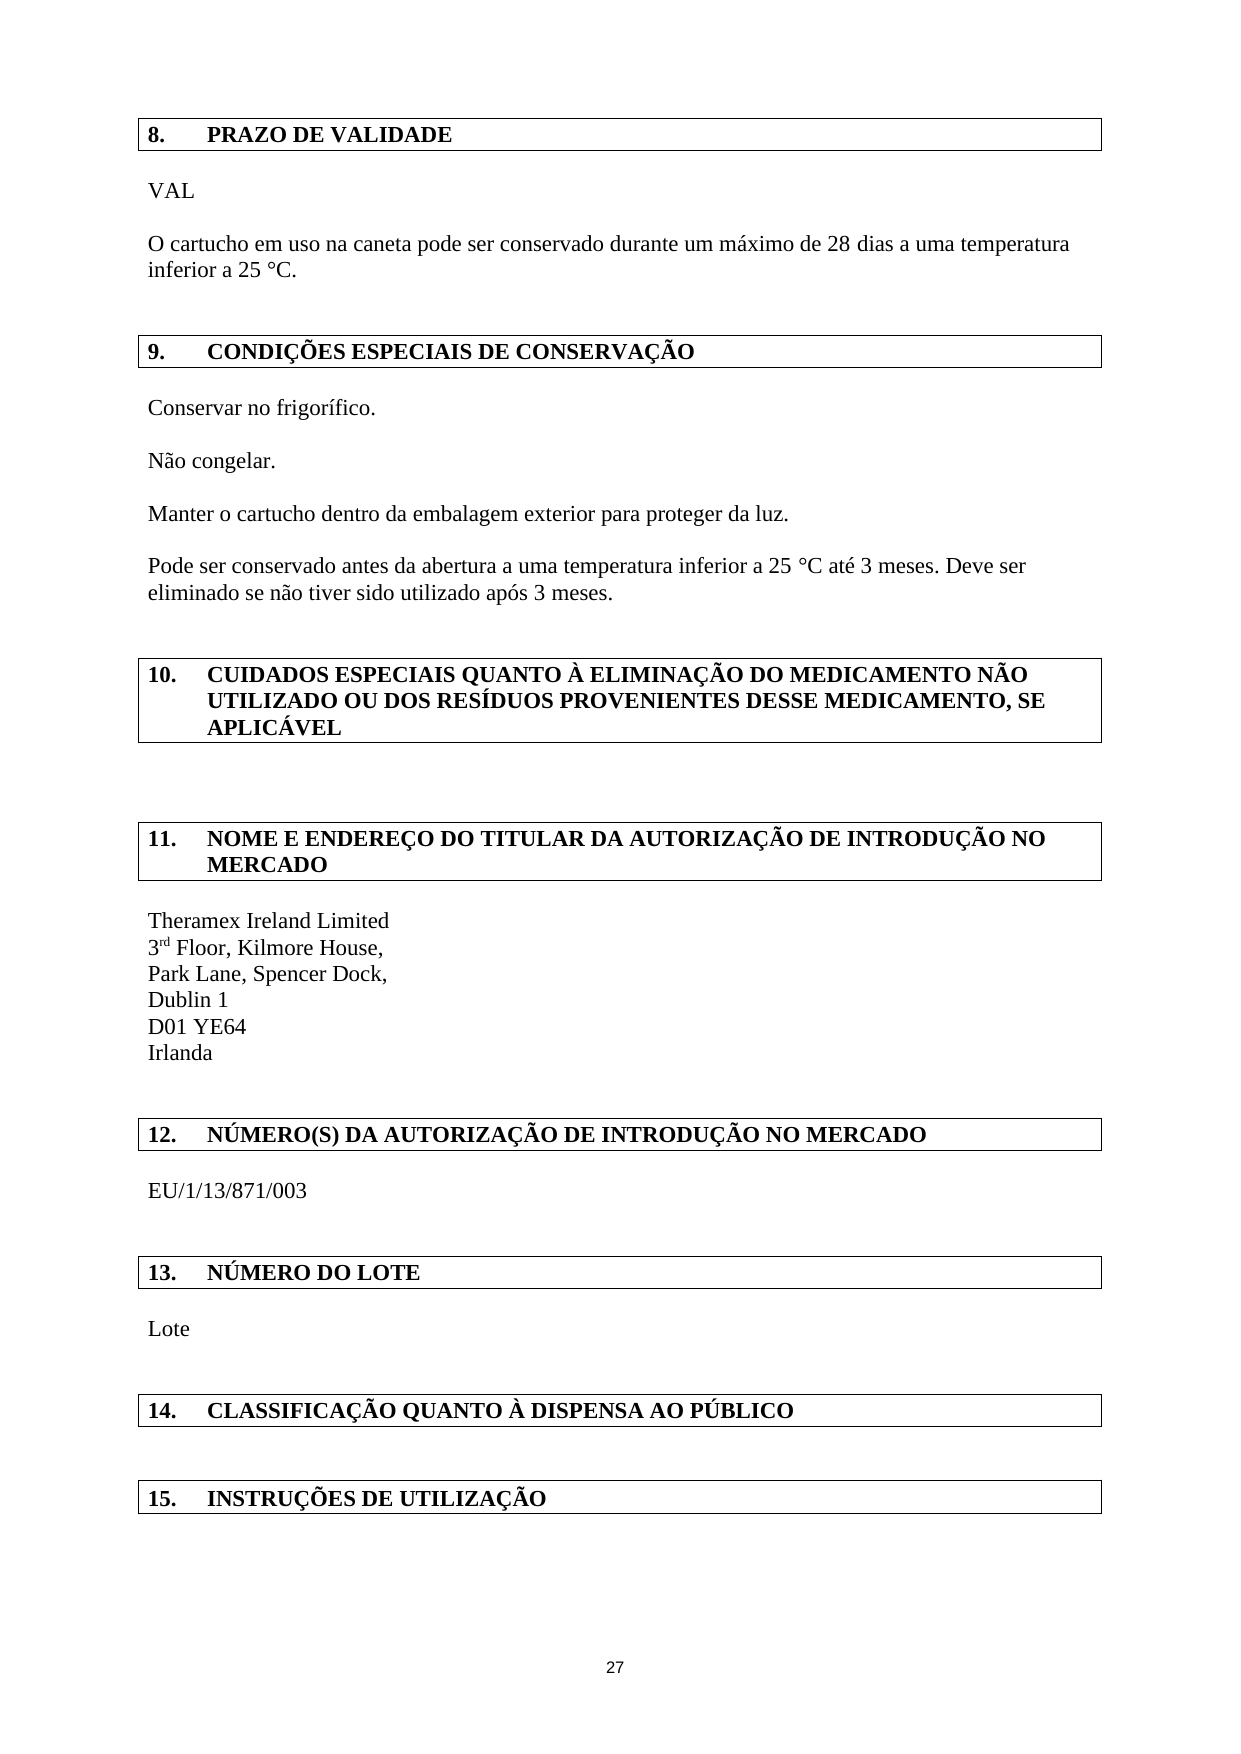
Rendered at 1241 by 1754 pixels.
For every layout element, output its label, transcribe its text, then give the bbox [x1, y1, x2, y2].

text 15. INSTRUÇÕES DE UTILIZAÇÃO [139, 1481, 1101, 1513]
text Conservar no frigorífico. [148, 394, 1092, 421]
text 8. PRAZO DE VALIDADE [139, 119, 1101, 150]
text D01 YE64 [148, 1013, 1092, 1039]
text Não congelar. [148, 447, 1092, 473]
text 11. NOME E ENDEREÇO DO TITULAR DA AUTORIZAÇÃO DE INTRODUÇÃO NO MERCADO [139, 823, 1101, 880]
text 13. NÚMERO DO LOTE [139, 1257, 1101, 1288]
text Park Lane, Spencer Dock, [148, 960, 1092, 986]
text EU/1/13/871/003 [148, 1177, 1092, 1203]
text 14. CLASSIFICAÇÃO QUANTO À DISPENSA AO PÚBLICO [139, 1395, 1101, 1426]
text 9. CONDIÇÕES ESPECIAIS DE CONSERVAÇÃO [139, 336, 1101, 367]
text VAL [148, 177, 1092, 203]
text O cartucho em uso na caneta pode ser conservado durante um máximo de 28 dias a uma temperatura inferior a . [148, 230, 1092, 282]
text Theramex Ireland Limited [148, 907, 1092, 934]
text Manter o cartucho dentro da embalagem exterior para proteger da luz. [148, 499, 1092, 526]
text Lote [148, 1315, 1092, 1342]
text Pode ser conservado antes da abertura a uma temperatura inferior a até 3 meses. Deve ser eliminado se não tiver sido utilizado após 3 meses. [148, 552, 1092, 605]
text 10. CUIDADOS ESPECIAIS QUANTO À ELIMINAÇÃO DO MEDICAMENTO NÃO UTILIZADO OU DOS RESÍDUOS PROVENIENTES DESSE MEDICAMENTO, SE APLICÁVEL [139, 659, 1101, 742]
text 12. NÚMERO(S) DA AUTORIZAÇÃO DE INTRODUÇÃO NO MERCADO [139, 1119, 1101, 1150]
text Dublin 1 [148, 986, 1092, 1013]
text 3rd Floor, Kilmore House, [148, 934, 1092, 960]
text Irlanda [148, 1039, 1092, 1066]
